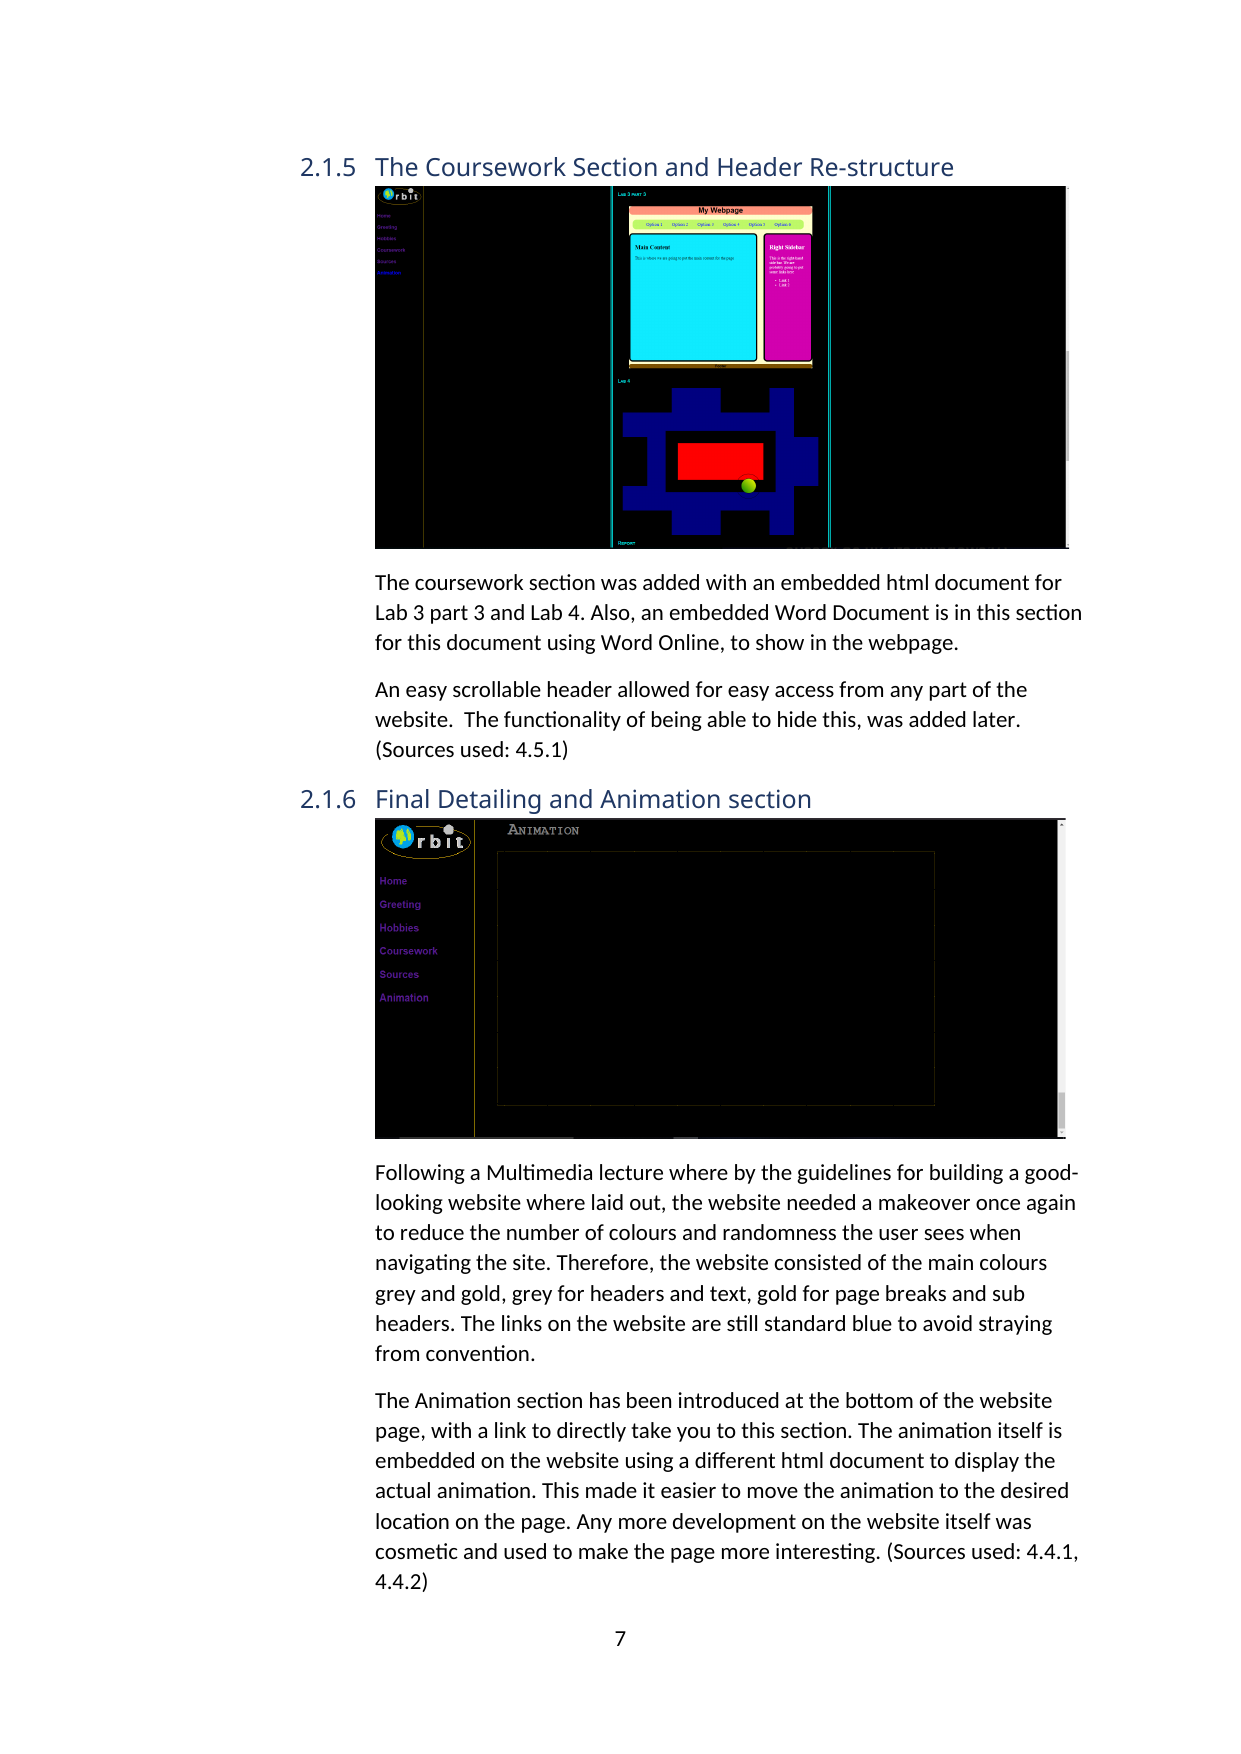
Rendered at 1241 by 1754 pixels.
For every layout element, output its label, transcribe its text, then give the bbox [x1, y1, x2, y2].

text The Animation section has been introduced at the bottom of the website page, with a link to directly take you to this section. The animation itself is embedded on the website using a different html document to display the actual animation. This made it easier to move the animation to the desired location on the page. Any more development on the website itself was cosmetic and used to make the page more interesting. (Sources used: 4.4.1, 4.4.2) [375, 1386, 1090, 1595]
text An easy scrollable header allowed for easy access from any part of the website. The functionality of being able to hide this, was added later. (Sources used: 4.5.1) [375, 675, 1090, 763]
subtitle 2.1.5 The Coursework Section and Header Re-structure [225, 150, 1090, 184]
subtitle 2.1.6 Final Detailing and Animation section [225, 782, 1090, 816]
text Following a Multimedia lecture where by the guidelines for building a good-looking website where laid out, the website needed a makeover once again to reduce the number of colours and randomness the user sees when navigating the site. Therefore, the website consisted of the main colours grey and gold, grey for headers and text, gold for page breaks and sub headers. The links on the website are still standard blue to avoid straying from convention. [375, 1158, 1090, 1367]
picture [375, 186, 1070, 549]
picture [375, 818, 1066, 1139]
text The coursework section was added with an embedded html document for Lab 3 part 3 and Lab 4. Also, an embedded Word Document is in this section for this document using Word Online, to show in the webpage. [375, 568, 1090, 656]
